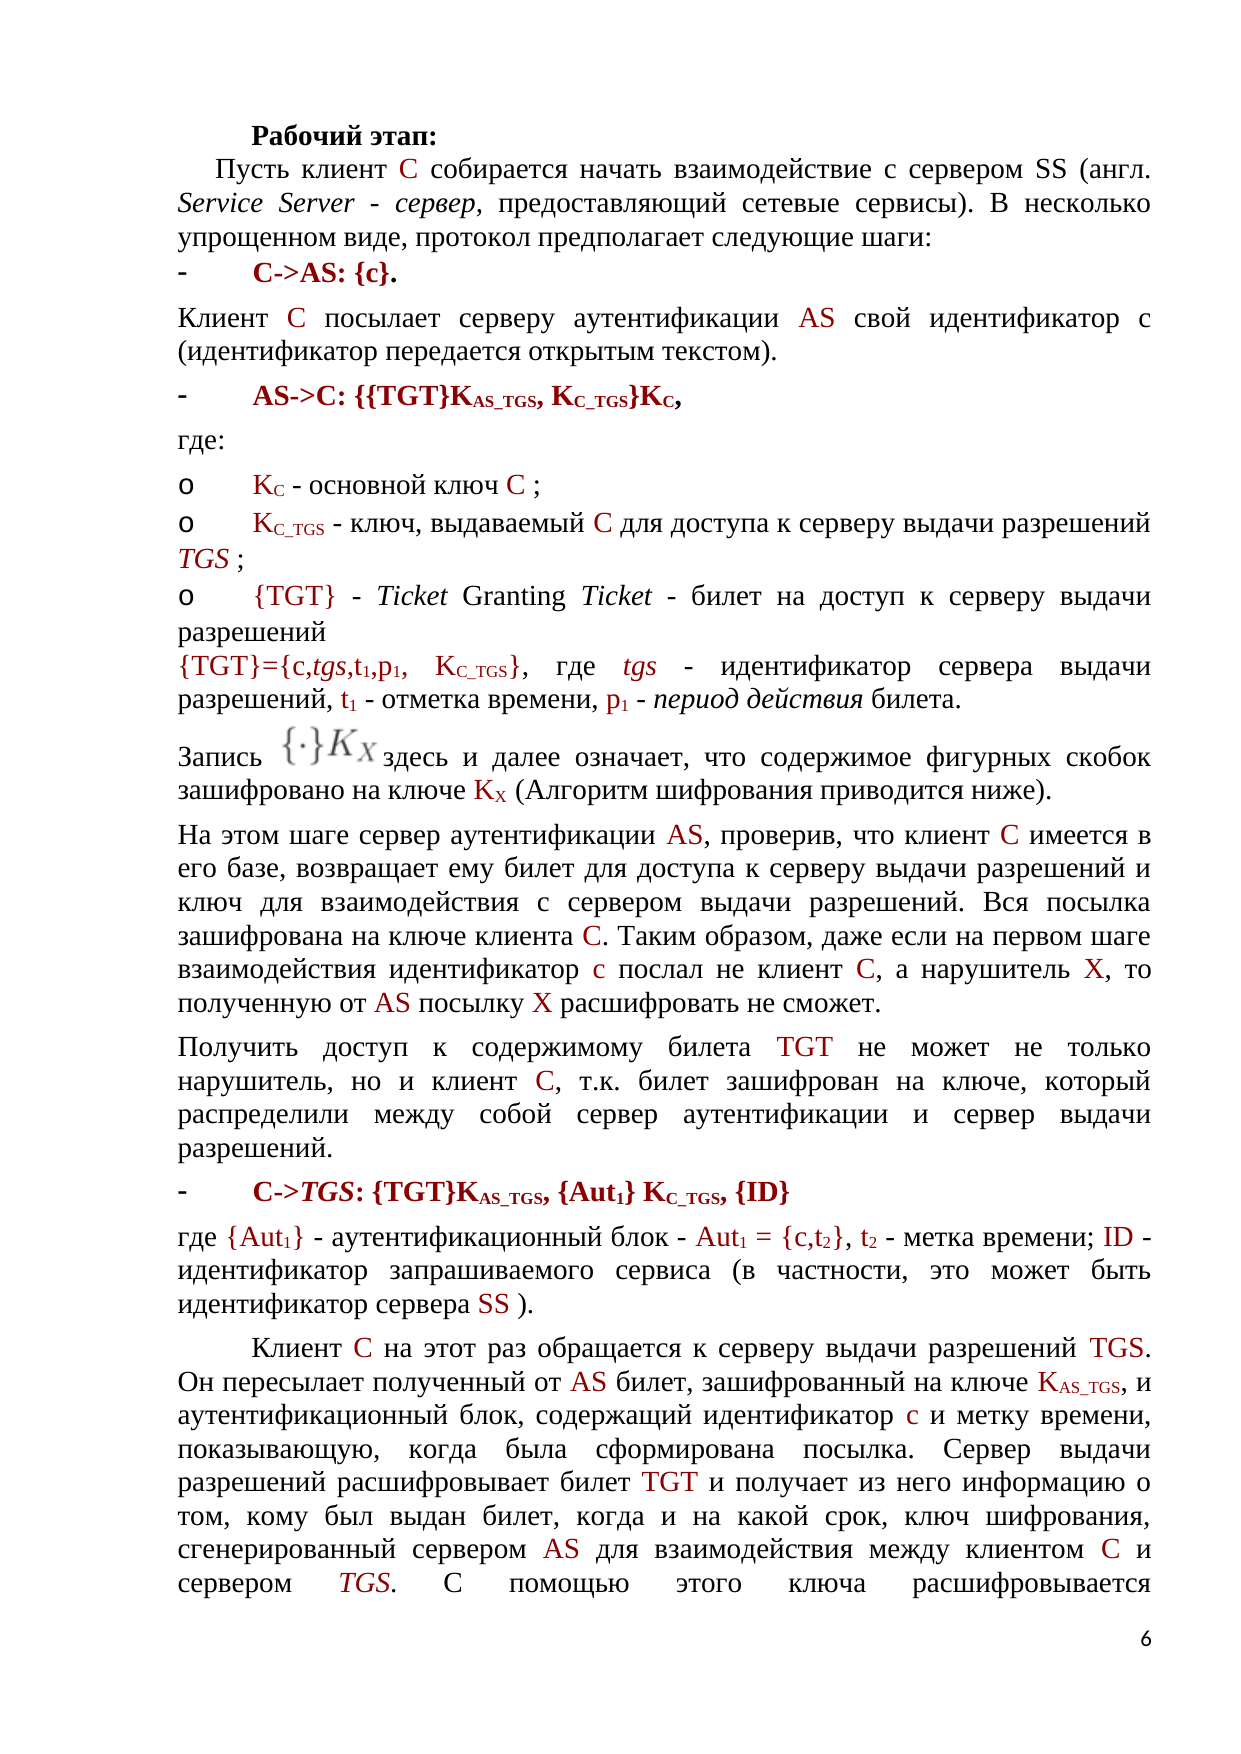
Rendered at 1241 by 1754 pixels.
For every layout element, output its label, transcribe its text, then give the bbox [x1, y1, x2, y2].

text Рабочий этап: [177, 118, 1152, 152]
picture [276, 725, 383, 767]
text На этом шаге сервер аутентификации AS, проверив, что клиент C имеется в его базе, возвращает ему билет для доступа к серверу выдачи разрешений и ключ для взаимодействия с сервером выдачи разрешений. Вся посылка зашифрована на ключе клиента C. Таким образом, даже если на первом шаге взаимодействия идентификатор с послал не клиент С, а нарушитель X, то полученную от AS посылку X расшифровать не сможет. [177, 817, 1152, 1018]
text {TGT}={c,tgs,t1,p1, KC_TGS}, где tgs - идентификатор сервера выдачи разрешений, t1 - отметка времени, p1 - период действия билета. [177, 648, 1152, 715]
list {TGT} - Ticket Granting Ticket - билет на доступ к серверу выдачи разрешений [177, 578, 1152, 648]
text Получить доступ к содержимому билета TGT не может не только нарушитель, но и клиент C, т.к. билет зашифрован на ключе, который распределили между собой сервер аутентификации и сервер выдачи разрешений. [177, 1029, 1152, 1163]
text Пусть клиент C собирается начать взаимодействие с сервером SS (англ. Service Server - сервер, предоставляющий сетевые сервисы). В несколько упрощенном виде, протокол предполагает следующие шаги: [177, 152, 1152, 252]
list KC_TGS - ключ, выдаваемый C для доступа к серверу выдачи разрешений TGS ; [177, 506, 1152, 575]
list C->AS: {c}. [177, 255, 1152, 289]
list AS->C: {{TGT}KAS_TGS, KC_TGS}KC, [177, 378, 1152, 411]
text Клиент C посылает серверу аутентификации AS свой идентификатор c (идентификатор передается открытым текстом). [177, 300, 1152, 367]
text где {Aut1} - аутентификационный блок - Aut1 = {с,t2}, t2 - метка времени; ID - идентификатор запрашиваемого сервиса (в частности, это может быть идентификатор сервера SS ). [177, 1219, 1152, 1319]
text Запись здесь и далее означает, что содержимое фигурных скобок зашифровано на ключе KX (Алгоритм шифрования приводится ниже). [177, 726, 1152, 806]
text где: [177, 422, 1152, 456]
list KC - основной ключ C ; [177, 467, 1152, 503]
list C->TGS: {TGT}KAS_TGS, {Aut1} KC_TGS, {ID} [177, 1174, 1152, 1208]
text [177, 1330, 1152, 1599]
